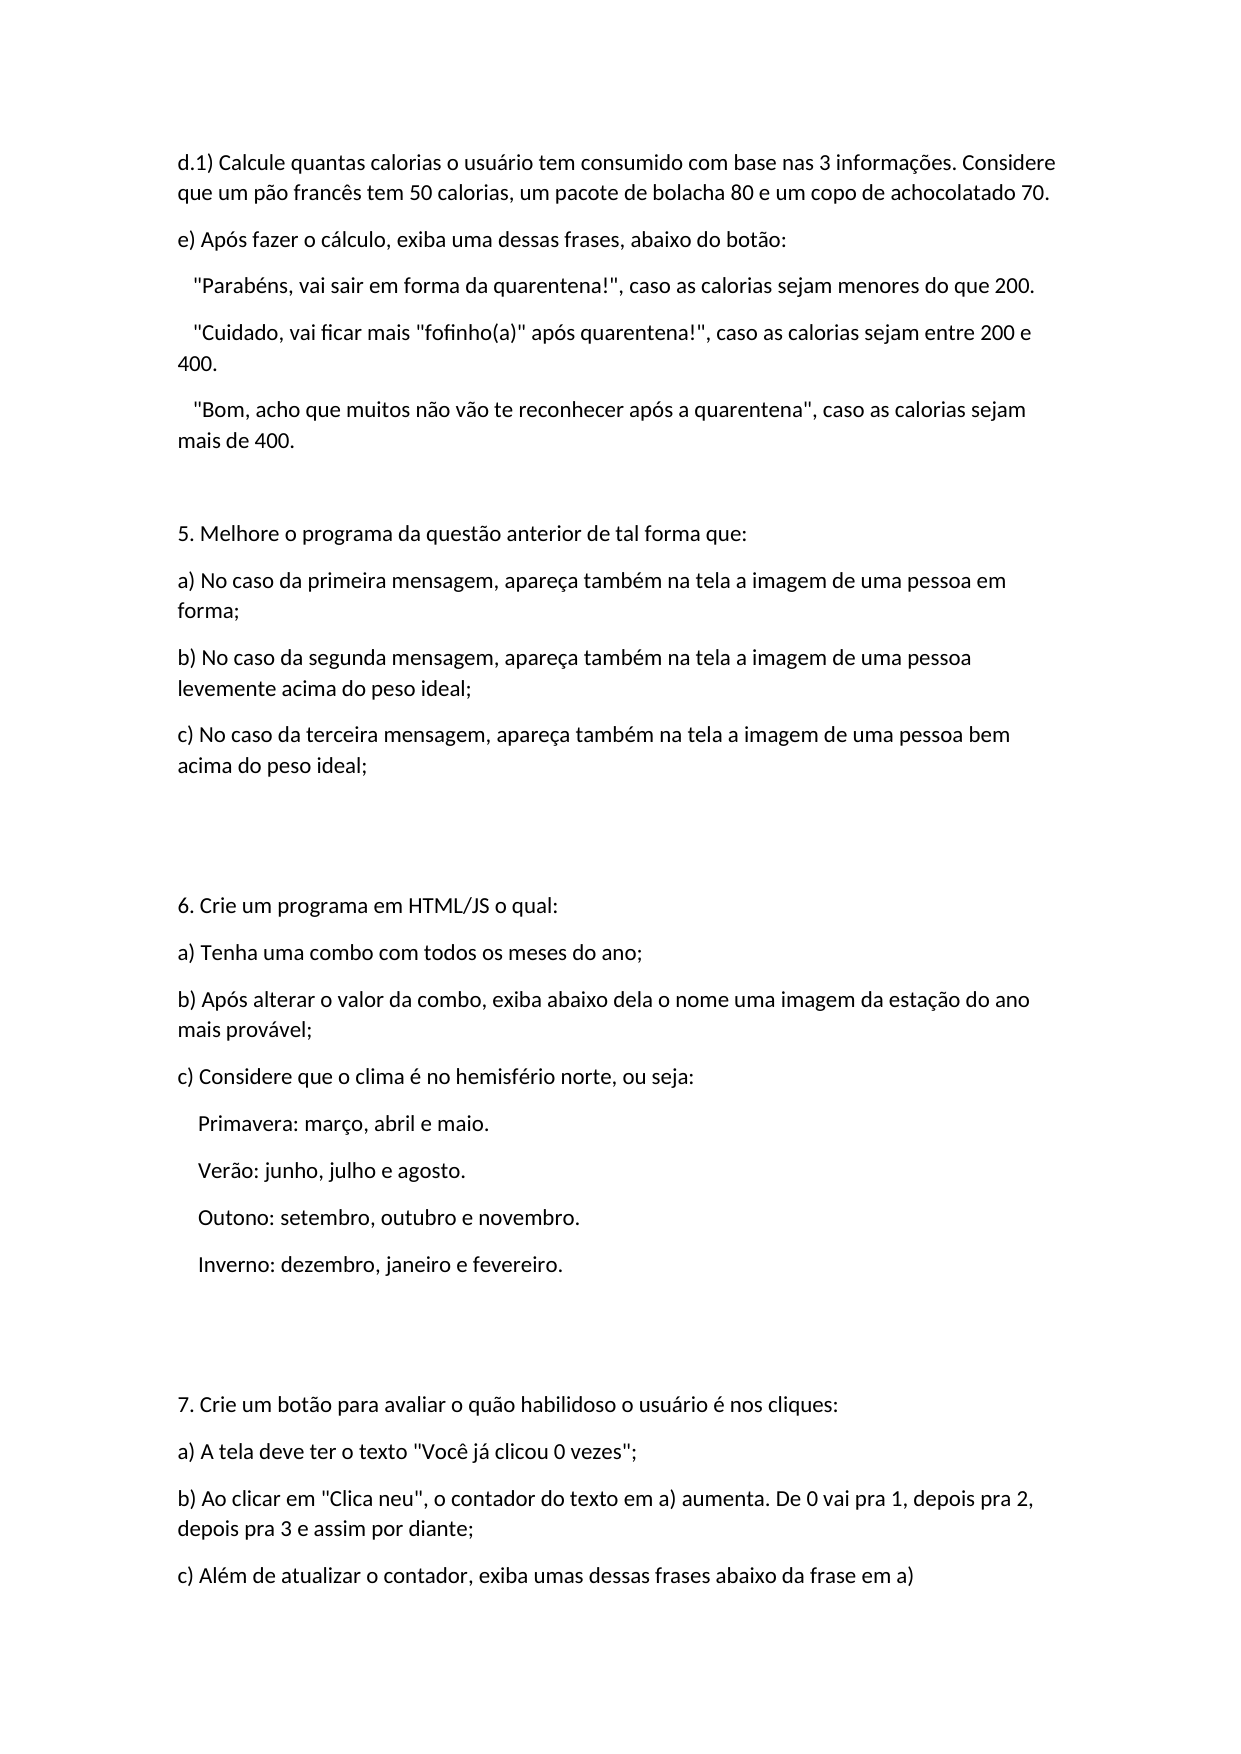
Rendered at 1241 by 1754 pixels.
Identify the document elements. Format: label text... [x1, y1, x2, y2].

text Inverno: dezembro, janeiro e fevereiro. [177, 1250, 1063, 1278]
text a) Tenha uma combo com todos os meses do ano; [177, 938, 1063, 966]
text "Parabéns, vai sair em forma da quarentena!", caso as calorias sejam menores do que 200. [177, 272, 1063, 299]
text "Bom, acho que muitos não vão te reconhecer após a quarentena", caso as calorias sejam mais de 400. [177, 396, 1063, 454]
text b) No caso da segunda mensagem, apareça também na tela a imagem de uma pessoa levemente acima do peso ideal; [177, 643, 1063, 702]
text b) Após alterar o valor da combo, exiba abaixo dela o nome uma imagem da estação do ano mais provável; [177, 985, 1063, 1043]
text "Cuidado, vai ficar mais "fofinho(a)" após quarentena!", caso as calorias sejam entre 200 e 400. [177, 318, 1063, 377]
text Outono: setembro, outubro e novembro. [177, 1203, 1063, 1231]
text 5. Melhore o programa da questão anterior de tal forma que: [177, 519, 1063, 547]
text e) Após fazer o cálculo, exiba uma dessas frases, abaixo do botão: [177, 225, 1063, 253]
text 6. Crie um programa em HTML/JS o qual: [177, 891, 1063, 919]
text a) A tela deve ter o texto "Você já clicou 0 vezes"; [177, 1437, 1063, 1465]
text a) No caso da primeira mensagem, apareça também na tela a imagem de uma pessoa em forma; [177, 566, 1063, 624]
text Verão: junho, julho e agosto. [177, 1156, 1063, 1184]
text c) Além de atualizar o contador, exiba umas dessas frases abaixo da frase em a) [177, 1561, 1063, 1589]
text d.1) Calcule quantas calorias o usuário tem consumido com base nas 3 informações. Considere que um pão francês tem 50 calorias, um pacote de bolacha 80 e um copo de achocolatado 70. [177, 148, 1063, 206]
text 7. Crie um botão para avaliar o quão habilidoso o usuário é nos cliques: [177, 1390, 1063, 1418]
text c) Considere que o clima é no hemisfério norte, ou seja: [177, 1062, 1063, 1090]
text Primavera: março, abril e maio. [177, 1109, 1063, 1137]
text c) No caso da terceira mensagem, apareça também na tela a imagem de uma pessoa bem acima do peso ideal; [177, 721, 1063, 779]
text b) Ao clicar em "Clica neu", o contador do texto em a) aumenta. De 0 vai pra 1, depois pra 2, depois pra 3 e assim por diante; [177, 1484, 1063, 1542]
